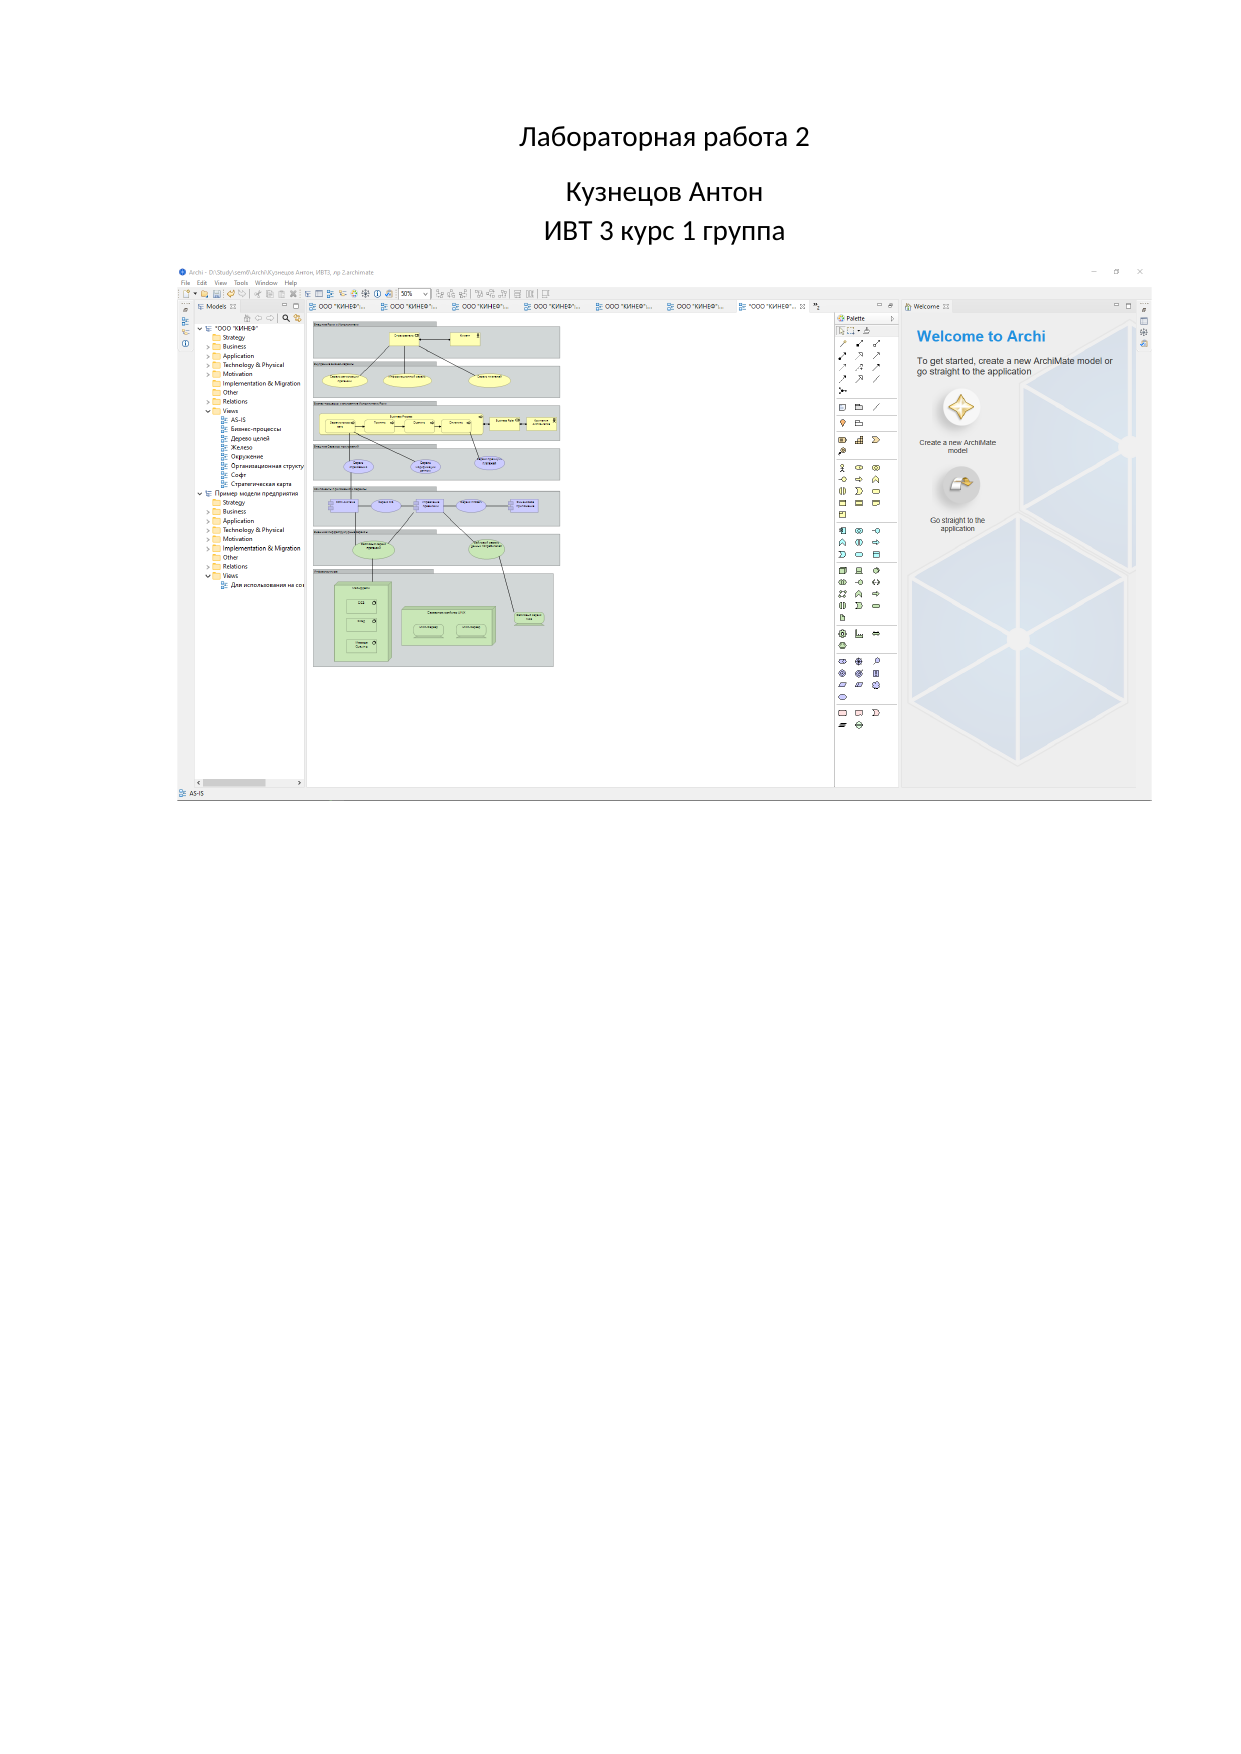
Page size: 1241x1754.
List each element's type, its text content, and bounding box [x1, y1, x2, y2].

text Кузнецов Антон ИВТ 3 курс 1 группа [177, 173, 1152, 247]
picture [177, 266, 1152, 801]
text Лабораторная работа 2 [177, 118, 1152, 154]
